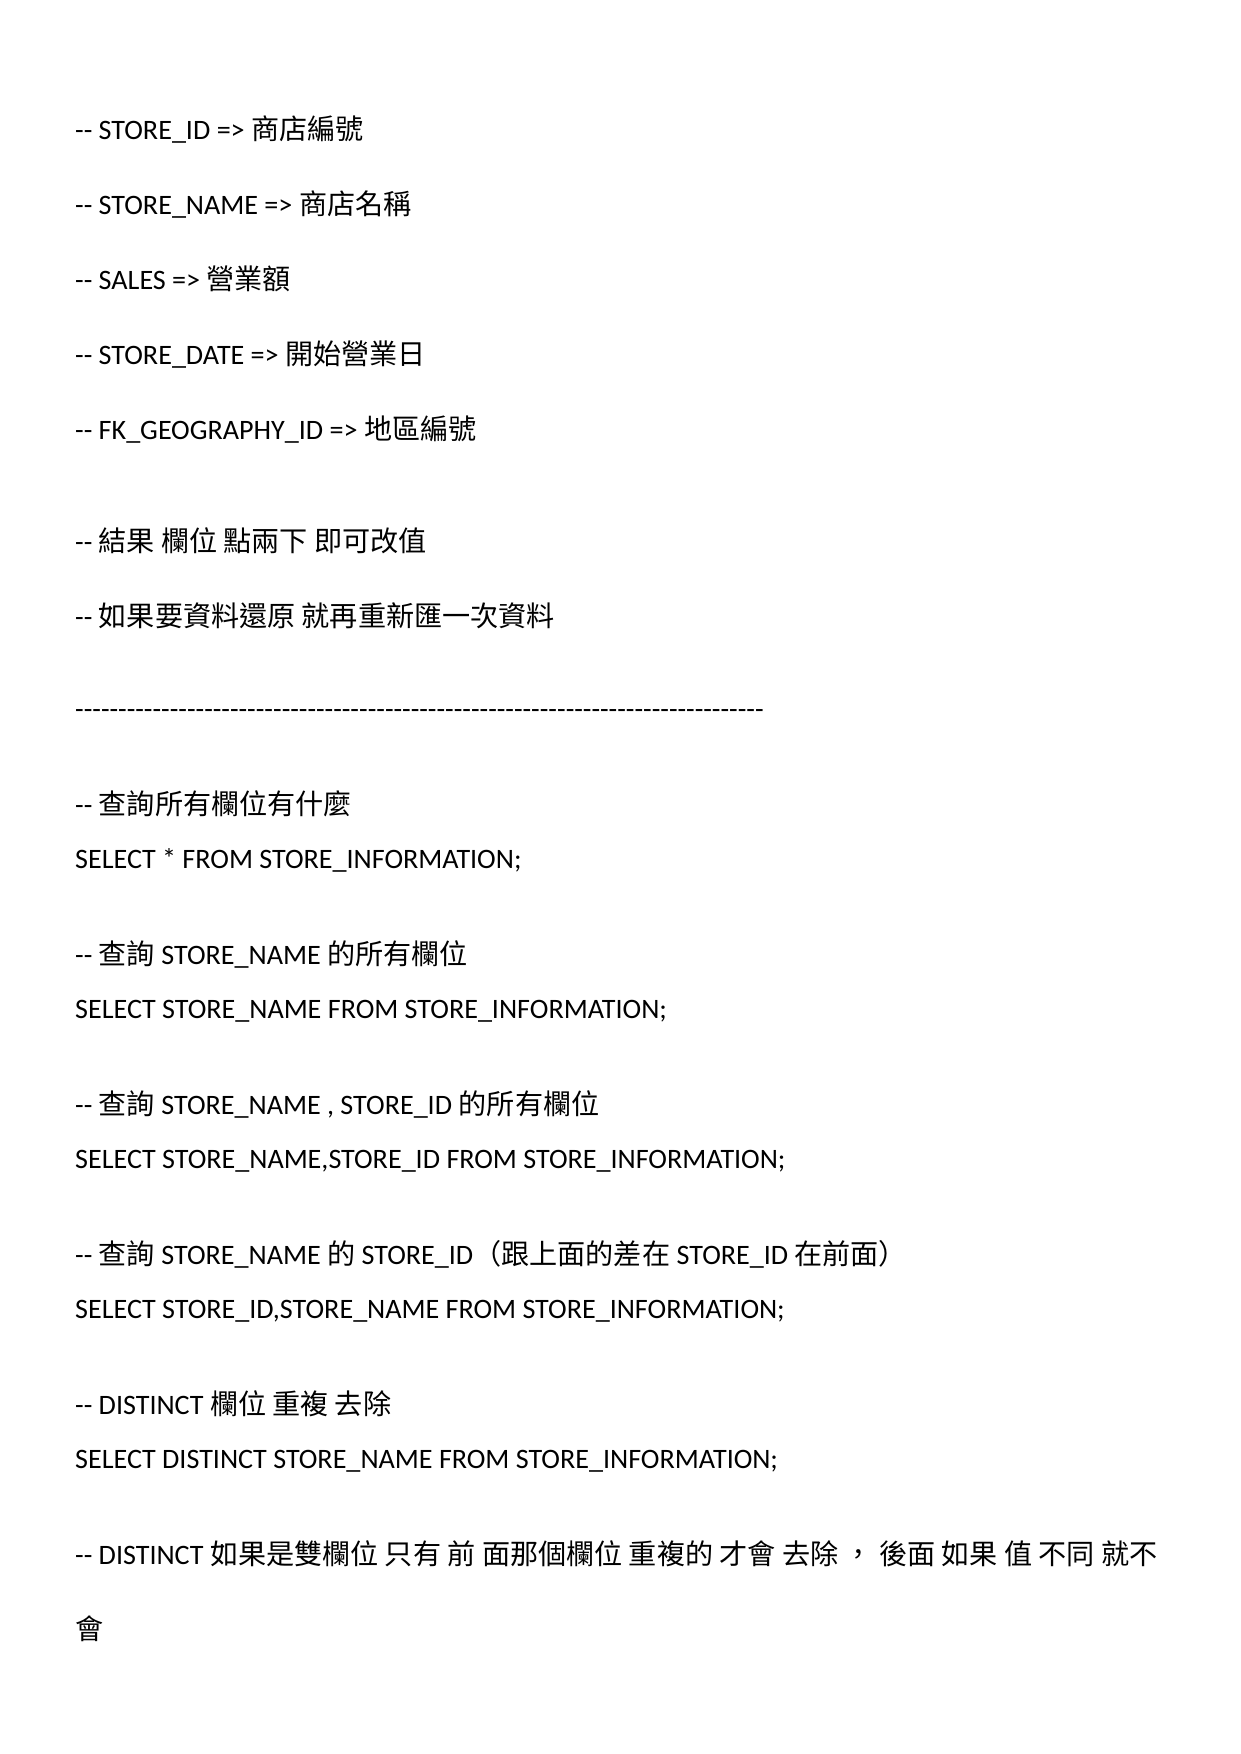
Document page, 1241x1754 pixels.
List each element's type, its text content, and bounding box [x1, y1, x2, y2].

text -- DISTINCT 如果是雙欄位 只有 前 面那個欄位 重複的 才會 去除 ， 後面 如果 值 不同 就不會 [75, 1514, 1165, 1664]
text -- 查詢所有欄位有什麼 [75, 764, 1165, 839]
text -- DISTINCT 欄位 重複 去除 [75, 1364, 1165, 1439]
text -- STORE_ID => 商店編號 [75, 89, 1165, 164]
text SELECT STORE_ID,STORE_NAME FROM STORE_INFORMATION; [75, 1289, 1165, 1327]
text -- FK_GEOGRAPHY_ID => 地區編號 [75, 389, 1165, 464]
text SELECT STORE_NAME,STORE_ID FROM STORE_INFORMATION; [75, 1139, 1165, 1177]
text SELECT DISTINCT STORE_NAME FROM STORE_INFORMATION; [75, 1439, 1165, 1477]
text -- 結果 欄位 點兩下 即可改值 [75, 502, 1165, 577]
text SELECT * FROM STORE_INFORMATION; [75, 839, 1165, 877]
text -- STORE_NAME => 商店名稱 [75, 164, 1165, 239]
text -- 查詢 STORE_NAME , STORE_ID 的所有欄位 [75, 1064, 1165, 1139]
text -- 查詢 STORE_NAME 的 STORE_ID（跟上面的差在 STORE_ID 在前面） [75, 1214, 1165, 1289]
text -- 如果要資料還原 就再重新匯一次資料 [75, 577, 1165, 652]
text SELECT STORE_NAME FROM STORE_INFORMATION; [75, 989, 1165, 1027]
text -- 查詢 STORE_NAME 的所有欄位 [75, 914, 1165, 989]
text -- STORE_DATE => 開始營業日 [75, 314, 1165, 389]
text -------------------------------------------------------------------------------- [75, 689, 1165, 727]
text -- SALES => 營業額 [75, 239, 1165, 314]
